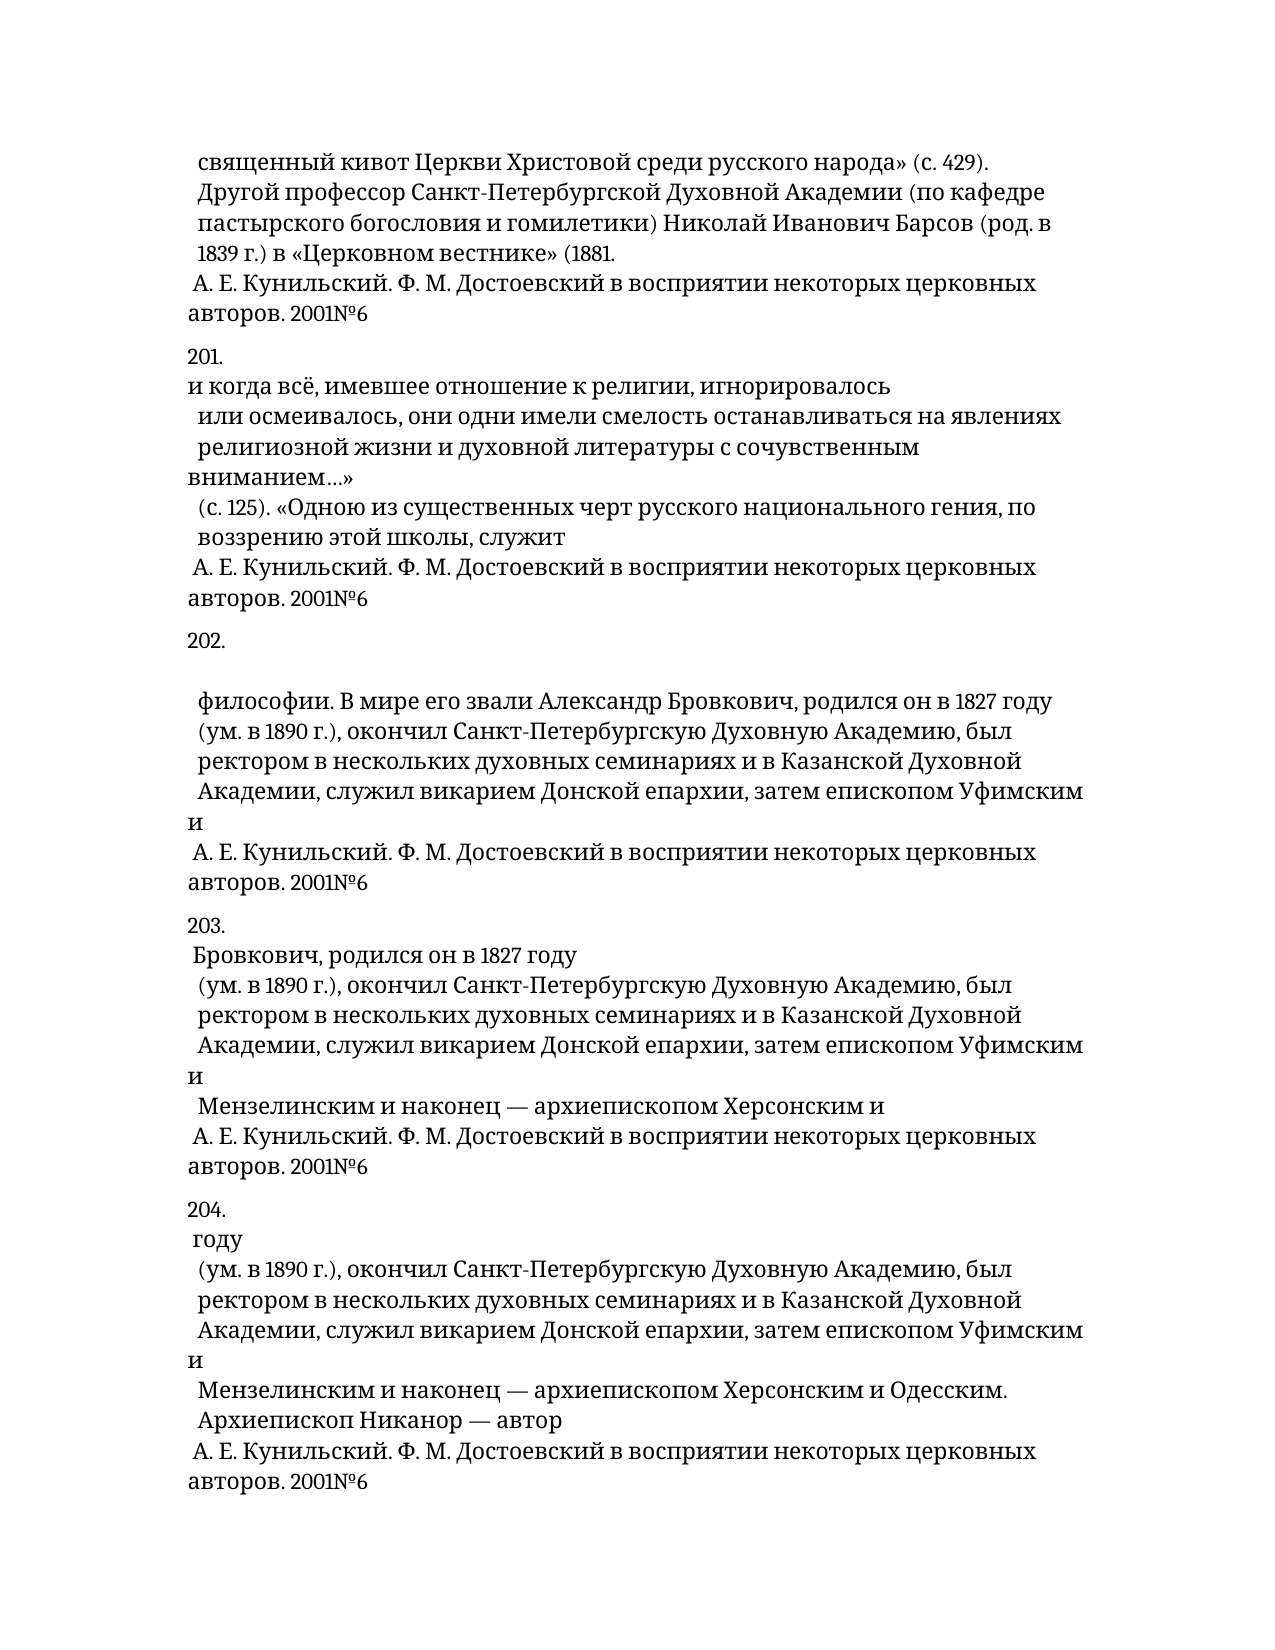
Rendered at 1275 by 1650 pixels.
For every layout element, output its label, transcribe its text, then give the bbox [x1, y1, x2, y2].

text 203. Бровкович, родился он в 1827 году (ум. в 1890 г.), окончил Санкт-Петербургскую Духовную Академию, был ректором в нескольких духовных семинариях и в Казанской Духовной Академии, служил викарием Донской епархии, затем епископом Уфимским и Мензелинским и наконец — архиепископом Херсонским и А. Е. Кунильский. Ф. М. Достоевский в восприятии некоторых церковных авторов. 2001№6 [187, 912, 1087, 1181]
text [187, 150, 1087, 327]
text 202. философии. В мире его звали Александр Бровкович, родился он в 1827 году (ум. в 1890 г.), окончил Санкт-Петербургскую Духовную Академию, был ректором в нескольких духовных семинариях и в Казанской Духовной Академии, служил викарием Донской епархии, затем епископом Уфимским и А. Е. Кунильский. Ф. М. Достоевский в восприятии некоторых церковных авторов. 2001№6 [187, 628, 1087, 896]
text 201. и когда всё, имевшее отношение к религии, игнорировалось или осмеивалось, они одни имели смелость останавливаться на явлениях религиозной жизни и духовной литературы с сочувственным вниманием…» (с. 125). «Одною из существенных черт русского национального гения, по воззрению этой школы, служит А. Е. Кунильский. Ф. М. Достоевский в восприятии некоторых церковных авторов. 2001№6 [187, 344, 1087, 612]
text 204. году (ум. в 1890 г.), окончил Санкт-Петербургскую Духовную Академию, был ректором в нескольких духовных семинариях и в Казанской Духовной Академии, служил викарием Донской епархии, затем епископом Уфимским и Мензелинским и наконец — архиепископом Херсонским и Одесским. Архиепископ Никанор — автор А. Е. Кунильский. Ф. М. Достоевский в восприятии некоторых церковных авторов. 2001№6 [187, 1197, 1087, 1495]
